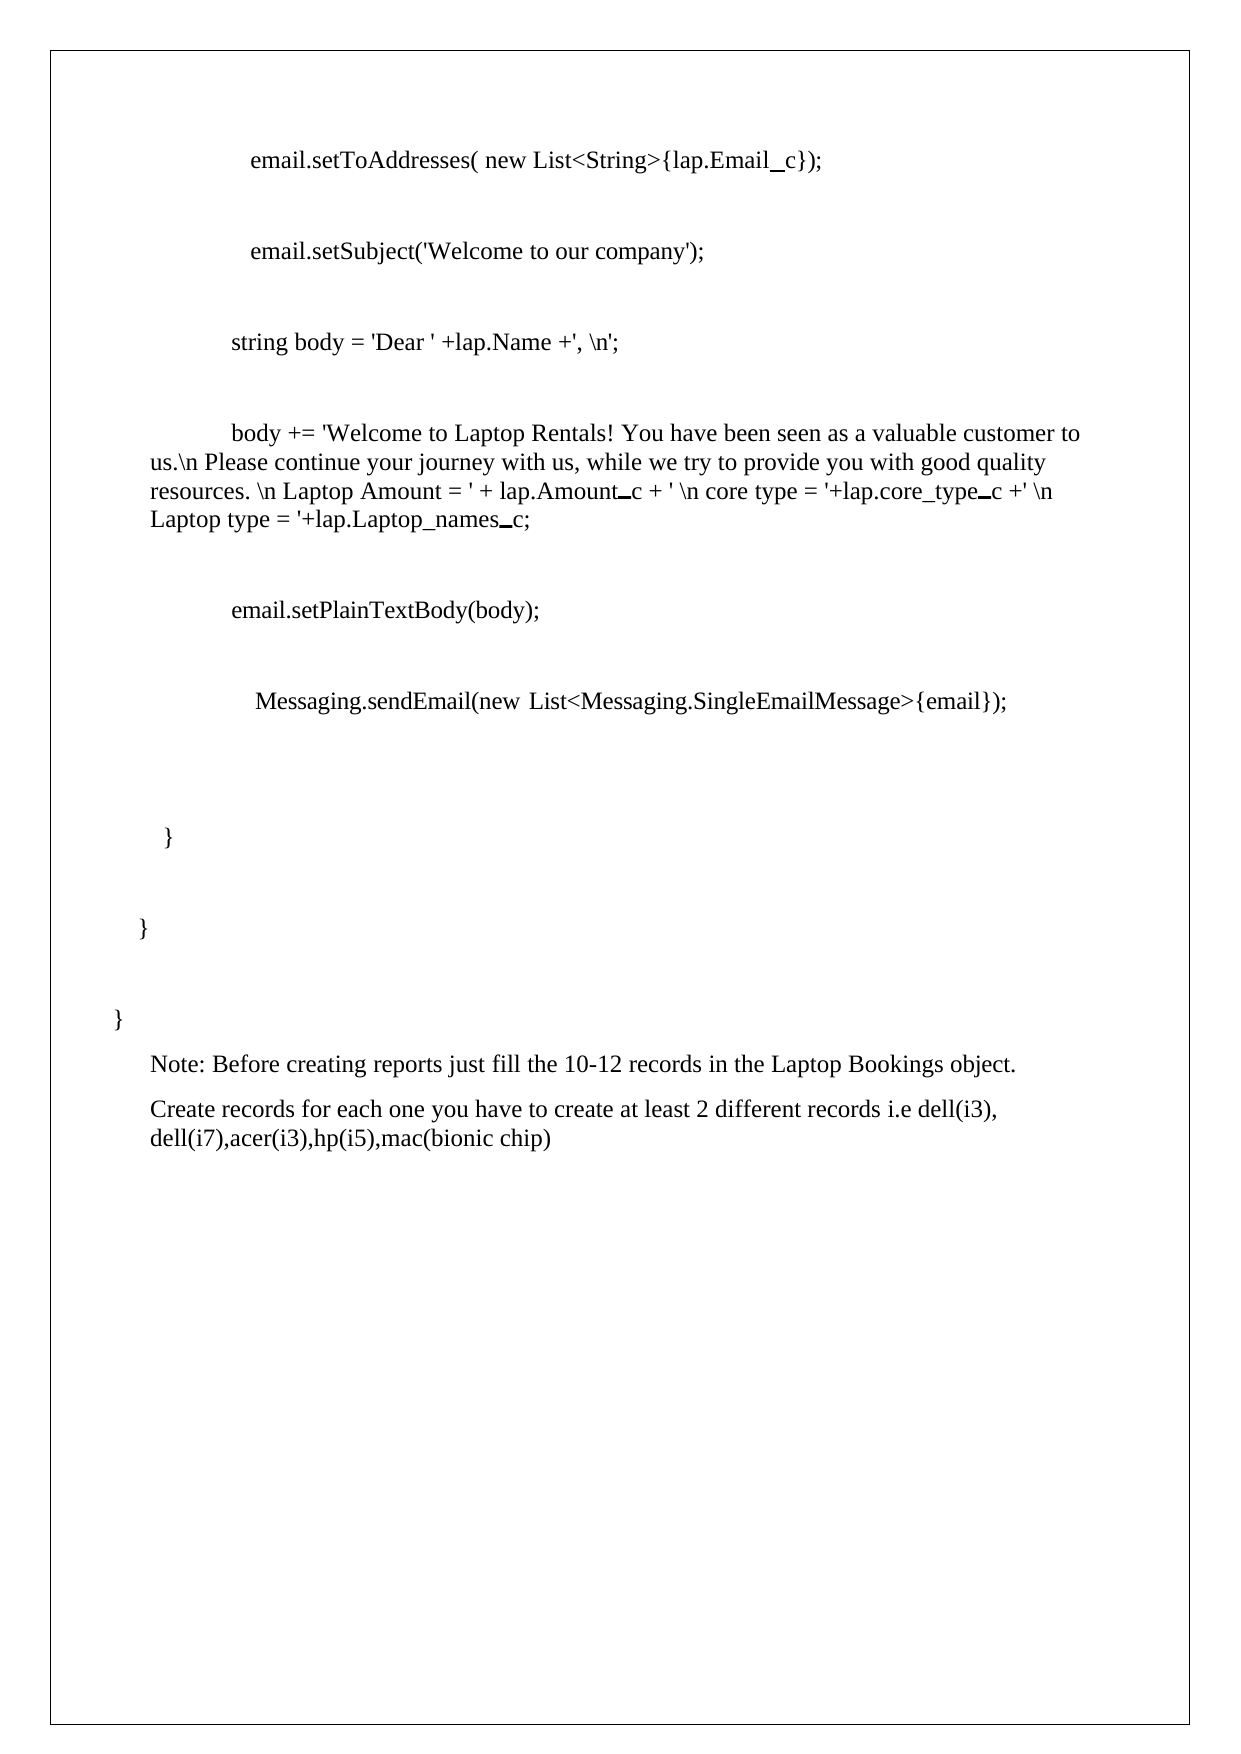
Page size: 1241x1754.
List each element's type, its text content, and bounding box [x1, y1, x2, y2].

text email.setPlainTextBody(body); [231, 595, 1166, 624]
text Create records for each one you have to create at least 2 different records i.e dell(i3), dell(i7),acer(i3),hp(i5),mac(bionic chip) [150, 1094, 1166, 1152]
text } [162, 822, 1166, 851]
text email.setToAddresses( new List<String>{lap.Email c}); [250, 145, 1166, 174]
text Messaging.sendEmail(new List<Messaging.SingleEmailMessage>{email}); [133, 686, 1129, 714]
text } [137, 913, 1166, 942]
text string body = 'Dear ' +lap.Name +', \n'; [231, 327, 1166, 356]
text body += 'Welcome to Laptop Rentals! You have been seen as a valuable customer to us.\n Please continue your journey with us, while we try to provide you with good quality resources. \n Laptop Amount = ' + lap.Amountc + ' \n core type = '+lap.core_typec +' \n Laptop type = '+lap.Laptop_namesc; [150, 418, 1088, 533]
text } [112, 1004, 1166, 1033]
text email.setSubject('Welcome to our company'); [250, 236, 1166, 265]
text Note: Before creating reports just fill the 10-12 records in the Laptop Bookings object. [150, 1049, 1166, 1078]
